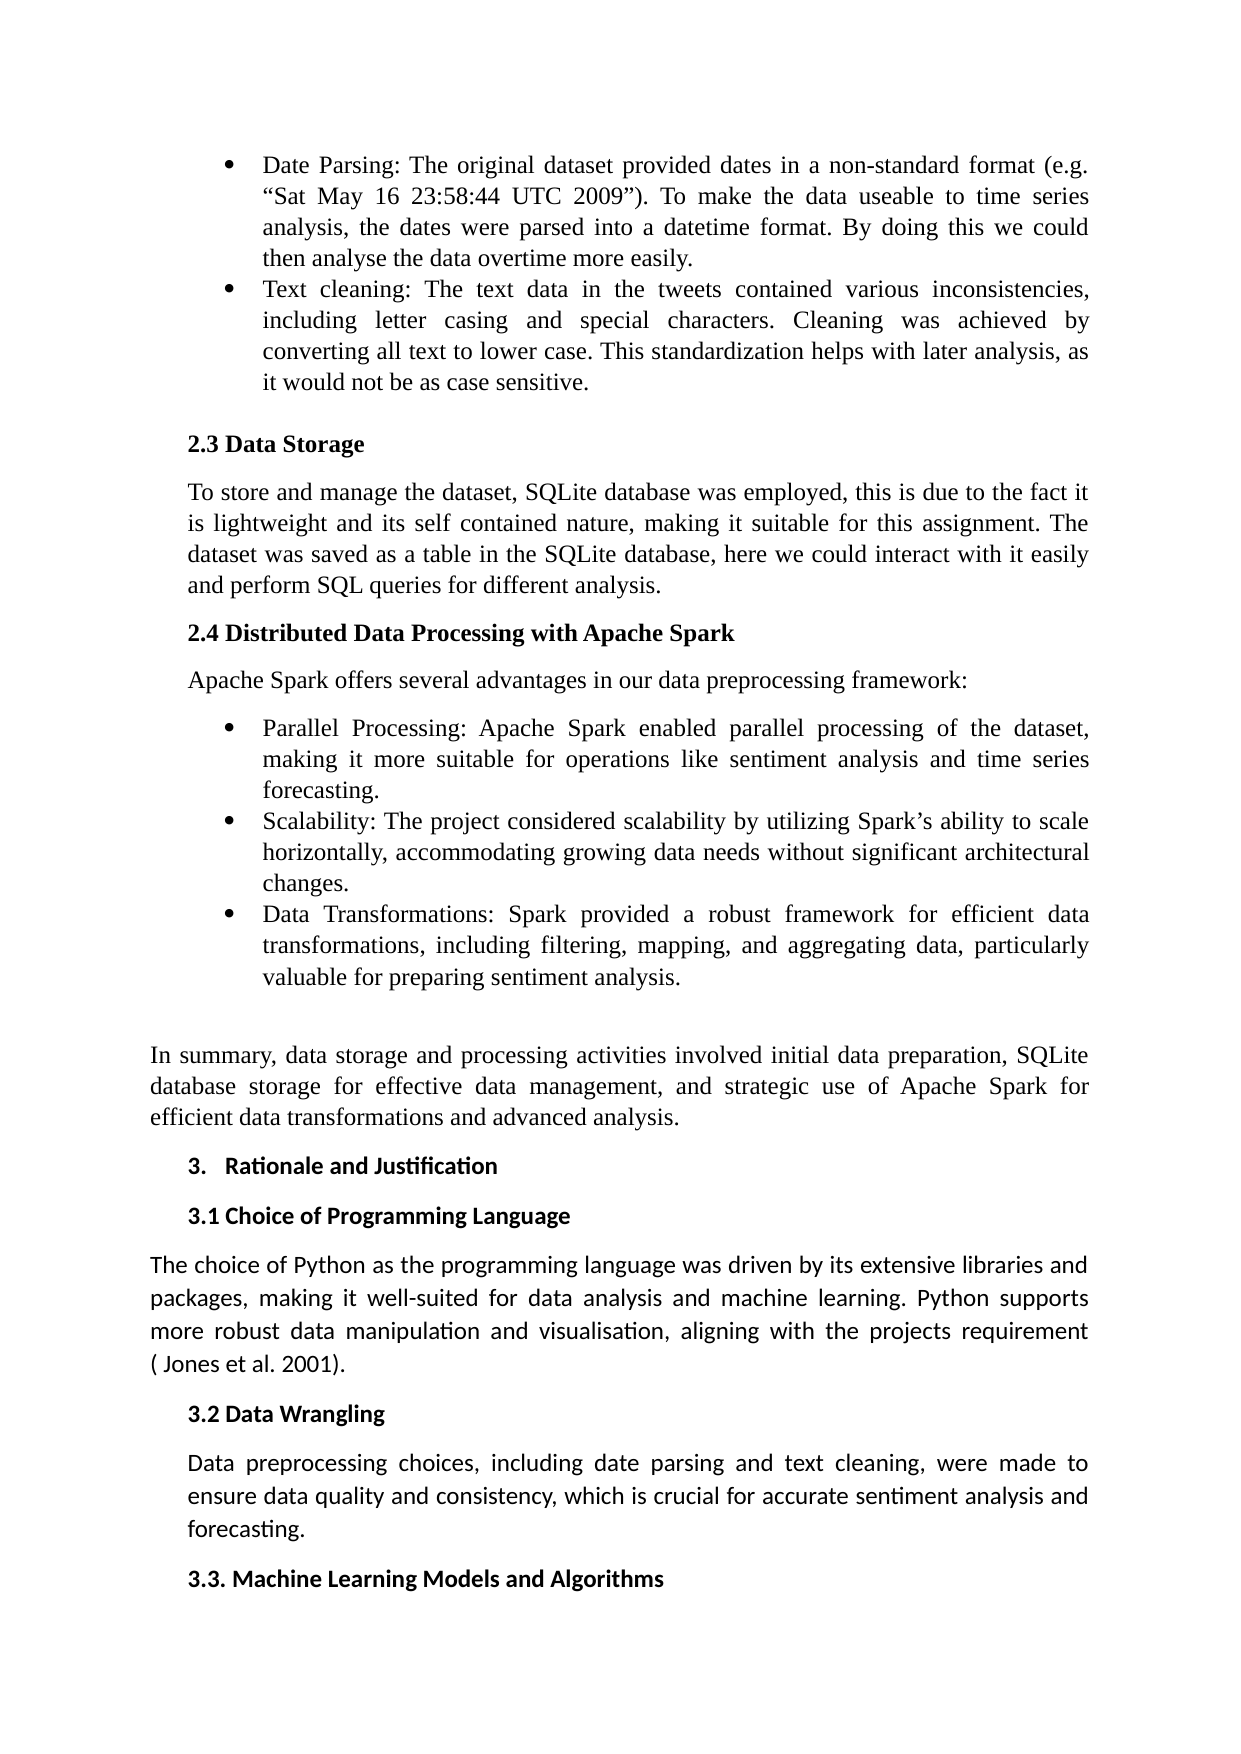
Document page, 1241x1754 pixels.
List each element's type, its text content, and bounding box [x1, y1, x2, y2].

list Rationale and Justification [187, 1150, 1090, 1181]
list Data Storage [187, 429, 1090, 458]
list Date Parsing: The original dataset provided dates in a non-standard format (e.g. “Sat May 16 23:58:44 UTC 2009”). To make the data useable to time series analysis, the dates were parsed into a datetime format. By doing this we could then analyse the data overtime more easily. [225, 150, 1090, 272]
list Text cleaning: The text data in the tweets contained various inconsistencies, including letter casing and special characters. Cleaning was achieved by converting all text to lower case. This standardization helps with later analysis, as it would not be as case sensitive. [225, 274, 1090, 396]
list Parallel Processing: Apache Spark enabled parallel processing of the dataset, making it more suitable for operations like sentiment analysis and time series forecasting. [225, 713, 1090, 804]
text 3.2 Data Wrangling [187, 1398, 1090, 1428]
text Data preprocessing choices, including date parsing and text cleaning, were made to ensure data quality and consistency, which is crucial for accurate sentiment analysis and forecasting. [187, 1447, 1090, 1544]
text 3.1 Choice of Programming Language [187, 1200, 1090, 1230]
text Apache Spark offers several advantages in our data preprocessing framework: [187, 666, 1090, 694]
list Distributed Data Processing with Apache Spark [187, 618, 1090, 647]
list Data Transformations: Spark provided a robust framework for efficient data transformations, including filtering, mapping, and aggregating data, particularly valuable for preparing sentiment analysis. [225, 899, 1090, 990]
list Scalability: The project considered scalability by utilizing Spark’s ability to scale horizontally, accommodating growing data needs without significant architectural changes. [225, 806, 1090, 897]
text 3.3. Machine Learning Models and Algorithms [187, 1563, 1090, 1593]
text In summary, data storage and processing activities involved initial data preparation, SQLite database storage for effective data management, and strategic use of Apache Spark for efficient data transformations and advanced analysis. [150, 1040, 1090, 1131]
text The choice of Python as the programming language was driven by its extensive libraries and packages, making it well-suited for data analysis and machine learning. Python supports more robust data manipulation and visualisation, aligning with the projects requirement ( Jones et al. 2001). [150, 1249, 1090, 1379]
text To store and manage the dataset, SQLite database was employed, this is due to the fact it is lightweight and its self contained nature, making it suitable for this assignment. The dataset was saved as a table in the SQLite database, here we could interact with it easily and perform SQL queries for different analysis. [187, 477, 1090, 599]
